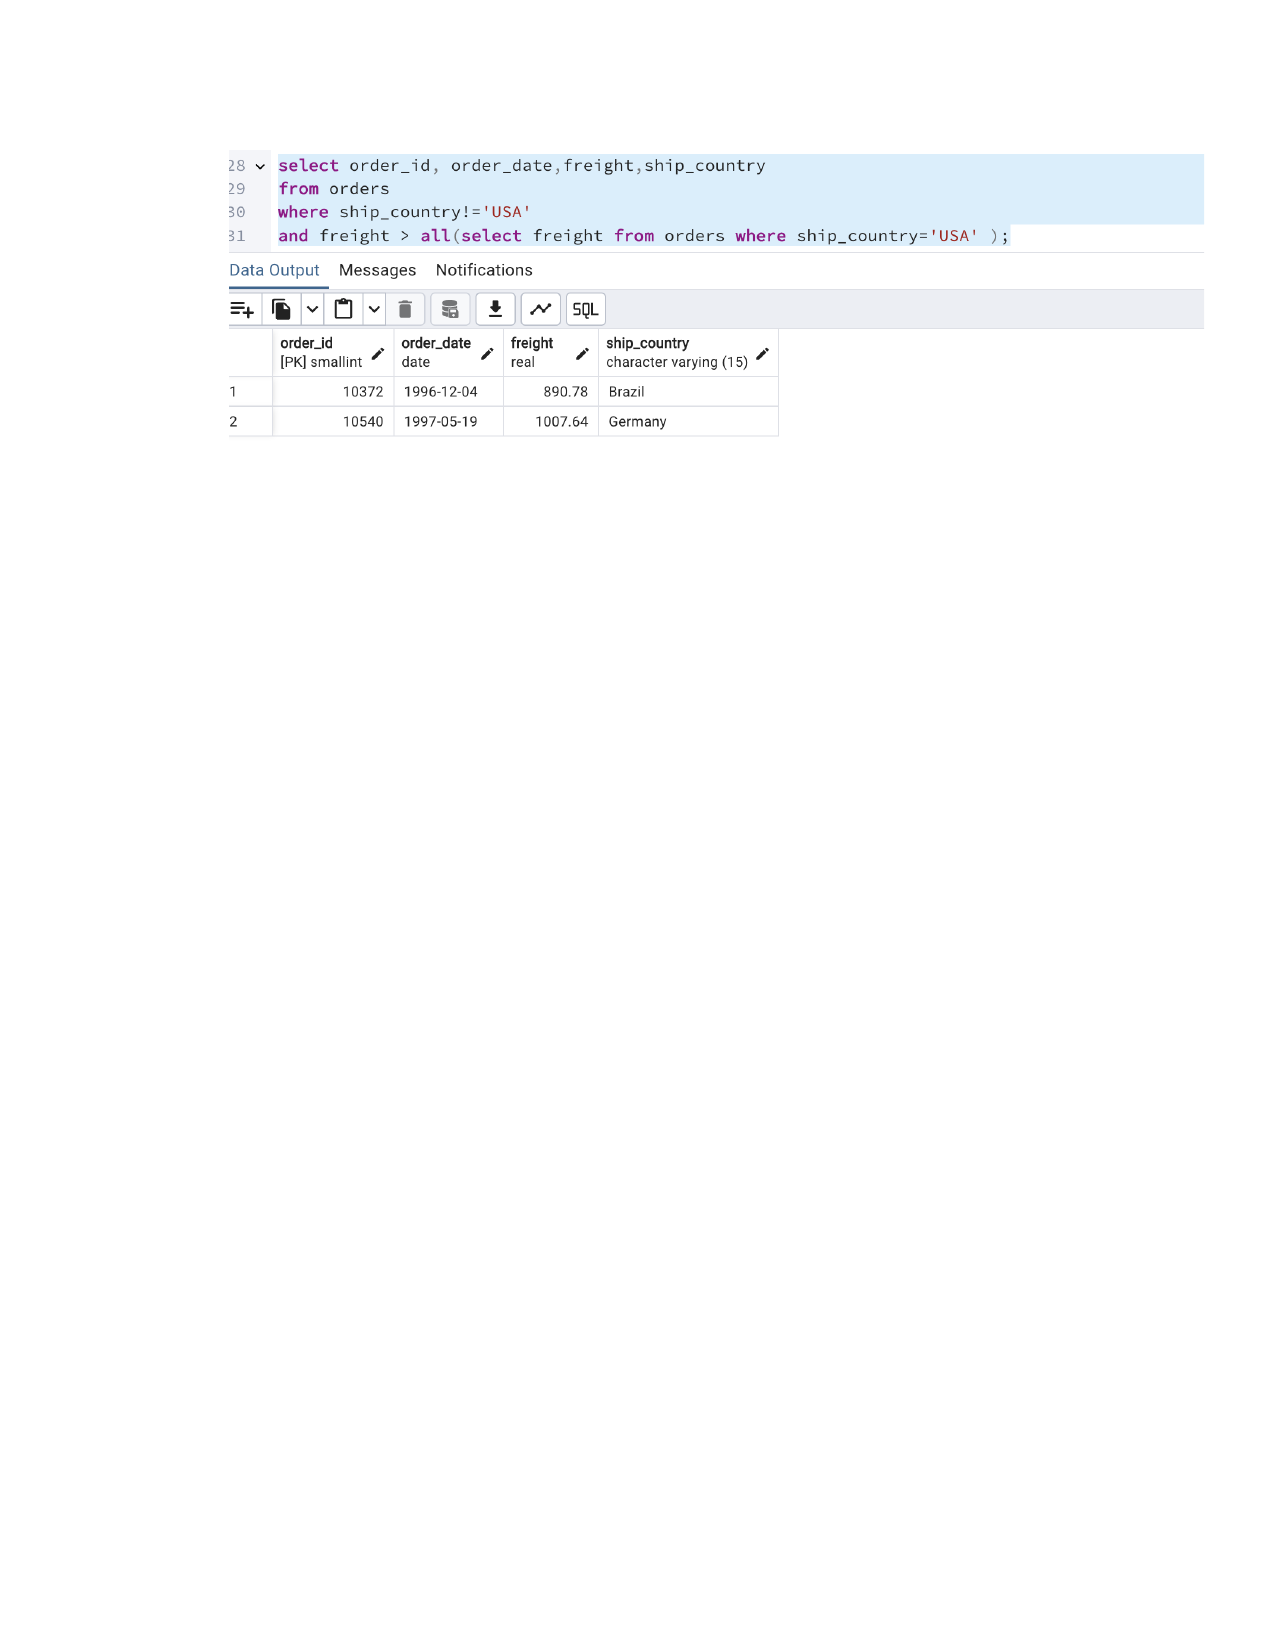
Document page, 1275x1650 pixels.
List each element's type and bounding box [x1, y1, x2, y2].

picture [229, 150, 1205, 627]
